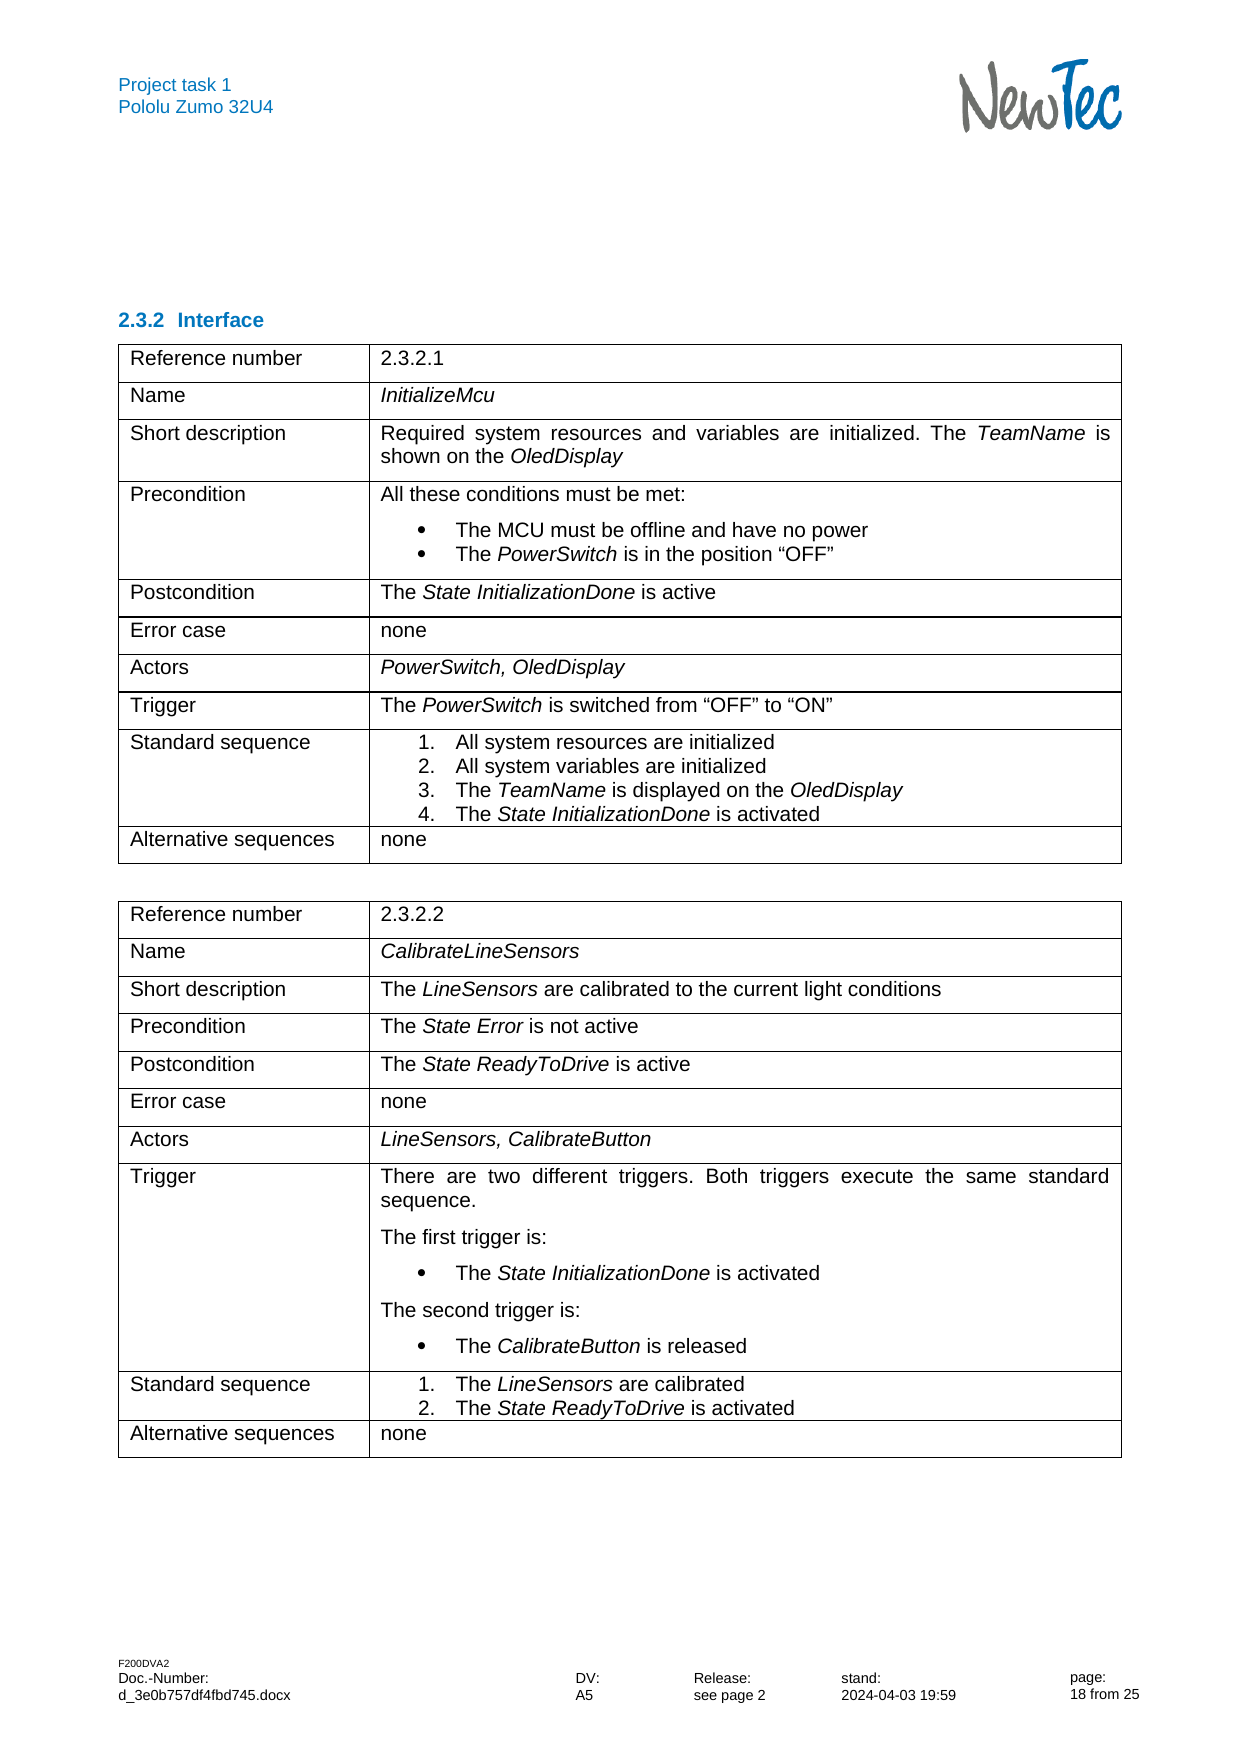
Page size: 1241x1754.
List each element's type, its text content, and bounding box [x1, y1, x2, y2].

subtitle Interface [118, 308, 1122, 332]
table_cell The State Error is not active [370, 1014, 1121, 1051]
table_header Reference number [119, 345, 369, 382]
table_cell Error case [119, 618, 369, 654]
table_cell none [370, 1089, 1121, 1126]
table_cell LineSensors, CalibrateButton [370, 1127, 1121, 1163]
table_cell Short description [119, 420, 369, 481]
table_cell All system resources are initialized All system variables are initialized The TeamName is displayed on the OledDisplay The State InitializationDone is activated [370, 730, 1121, 826]
table_cell InitializeMcu [370, 383, 1121, 419]
table_cell Alternative sequences [119, 827, 369, 863]
table_cell Trigger [119, 1164, 369, 1371]
table_cell Postcondition [119, 1052, 369, 1088]
table_cell Required system resources and variables are initialized. The TeamName is shown on the OledDisplay [370, 420, 1121, 481]
table_cell Actors [119, 655, 369, 691]
table_cell Trigger [119, 693, 369, 729]
table_cell Error case [119, 1089, 369, 1126]
table_cell Precondition [119, 482, 369, 579]
table_cell CalibrateLineSensors [370, 939, 1121, 976]
table_cell There are two different triggers. Both triggers execute the same standard sequence. The first trigger is: The State InitializationDone is activated The second trigger is: The CalibrateButton is released [370, 1164, 1121, 1371]
table_cell none [370, 827, 1121, 863]
table_cell Short description [119, 977, 369, 1013]
table_cell Actors [119, 1127, 369, 1163]
table_cell none [370, 618, 1121, 654]
table_cell Alternative sequences [119, 1421, 369, 1457]
table_cell Standard sequence [119, 1372, 369, 1420]
table_cell The LineSensors are calibrated The State ReadyToDrive is activated [370, 1372, 1121, 1420]
table_header Reference number [119, 902, 369, 938]
table_cell Precondition [119, 1014, 369, 1051]
table_cell Postcondition [119, 580, 369, 616]
table_cell The PowerSwitch is switched from “OFF” to “ON” [370, 693, 1121, 729]
table_cell All these conditions must be met: The MCU must be offline and have no power The PowerSwitch is in the position “OFF” [370, 482, 1121, 579]
table_header 2.3.2.2 [370, 902, 1121, 938]
table_header 2.3.2.1 [370, 345, 1121, 382]
picture [954, 59, 1122, 134]
table_cell The State ReadyToDrive is active [370, 1052, 1121, 1088]
table_cell Name [119, 939, 369, 976]
table_cell Standard sequence [119, 730, 369, 826]
table_cell none [370, 1421, 1121, 1457]
table_cell PowerSwitch, OledDisplay [370, 655, 1121, 691]
table_cell The State InitializationDone is active [370, 580, 1121, 616]
table_cell Name [119, 383, 369, 419]
table_cell The LineSensors are calibrated to the current light conditions [370, 977, 1121, 1013]
